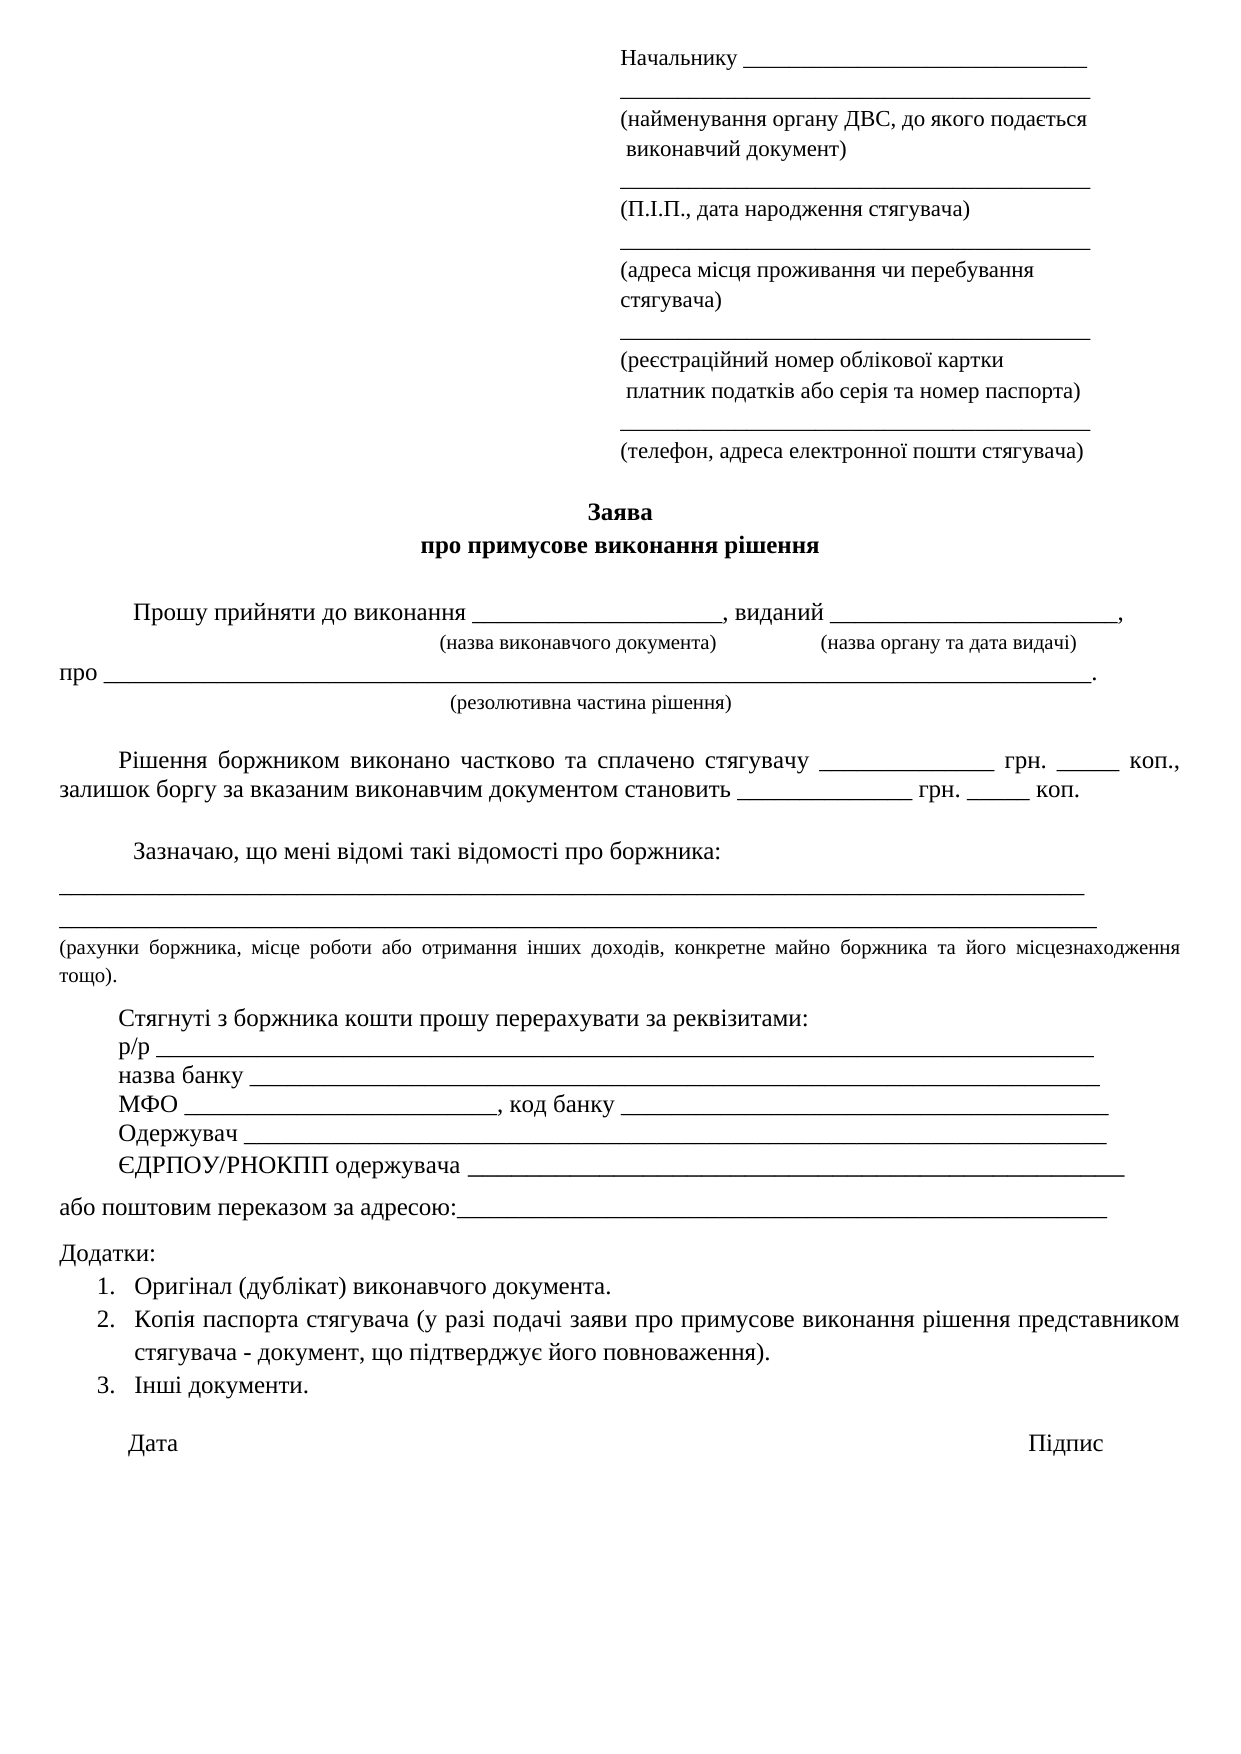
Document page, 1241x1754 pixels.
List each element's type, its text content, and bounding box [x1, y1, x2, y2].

text _________________________________________ [620, 74, 1181, 101]
text або поштовим переказом за адресою:____________________________________________________ [59, 1192, 1181, 1221]
text Прошу прийняти до виконання ____________________, виданий _______________________, [59, 597, 1181, 625]
text (найменування органу ДВС, до якого подається [620, 105, 1181, 131]
text назва банку ____________________________________________________________________ [59, 1060, 1181, 1089]
list Інші документи. [97, 1370, 1181, 1399]
text ЄДРПОУ/РНОКПП одержувача _____________________________________________ [59, 1146, 1181, 1180]
text про _______________________________________________________________________________. [59, 657, 1181, 686]
text (П.І.П., дата народження стягувача) [620, 195, 1181, 222]
text виконавчий документ) [620, 135, 1181, 161]
text платник податків або серія та номер паспорта) [620, 377, 1181, 403]
text стягувача) [620, 286, 1181, 312]
text Дата Підпис [59, 1428, 1122, 1457]
text Додатки: [59, 1238, 1181, 1267]
text Рішення боржником виконано частково та сплачено стягувачу ______________ грн. _____ коп., залишок боргу за вказаним виконавчим документом становить ______________ грн. _____ коп. [59, 745, 1181, 803]
text Одержувач _____________________________________________________________________ [59, 1118, 1181, 1146]
text (назва виконавчого документа) (назва органу та дата видачі) [59, 629, 1181, 654]
text Зазначаю, що мені відомі такі відомості про боржника: [59, 836, 1181, 865]
text Стягнуті з боржника кошти прошу перерахувати за реквізитами: [59, 1003, 1181, 1031]
text Заява [59, 497, 1181, 526]
text (реєстраційний номер облікової картки [620, 346, 1181, 373]
list Оригінал (дублікат) виконавчого документа. [97, 1271, 1181, 1300]
text (адреса місця проживання чи перебування [620, 256, 1181, 282]
text ___________________________________________________________________________________ [59, 902, 1181, 931]
text р/р ___________________________________________________________________________ [59, 1031, 1181, 1060]
text Начальнику ______________________________ [620, 44, 1181, 71]
text (телефон, адреса електронної пошти стягувача) [620, 437, 1181, 463]
text МФО _________________________, код банку _______________________________________ [59, 1089, 1181, 1118]
text _________________________________________ [620, 407, 1107, 433]
text _________________________________________ [620, 316, 1181, 343]
text про примусове виконання рішення [59, 531, 1181, 559]
text (рахунки боржника, місце роботи або отримання інших доходів, конкретне майно боржника та його місцезнаходження тощо). [59, 935, 1181, 987]
text _________________________________________ [620, 165, 1181, 192]
text __________________________________________________________________________________ [59, 869, 1181, 898]
list Копія паспорта стягувача (у разі подачі заяви про примусове виконання рішення представником стягувача - документ, що підтверджує його повноваження). [97, 1304, 1181, 1366]
text _________________________________________ [620, 226, 1152, 252]
text (резолютивна частина рішення) [59, 690, 1181, 714]
